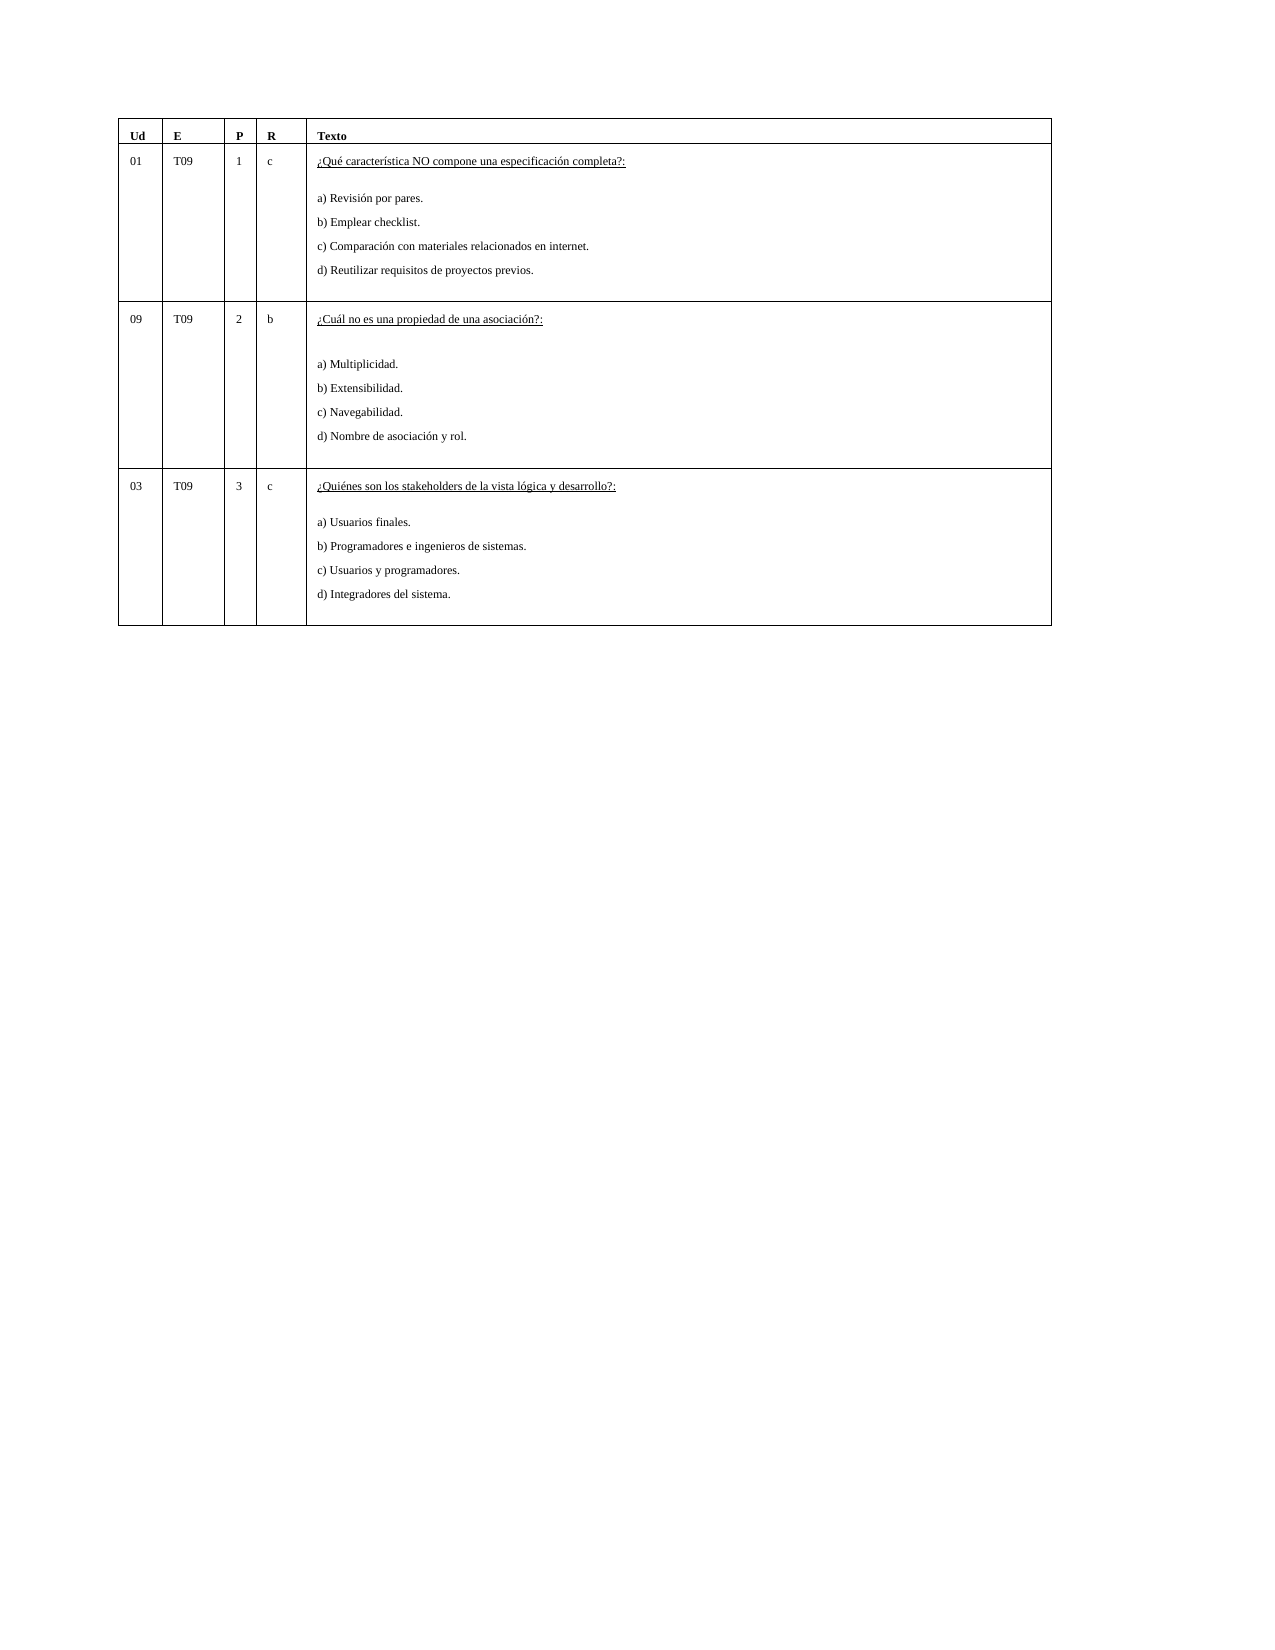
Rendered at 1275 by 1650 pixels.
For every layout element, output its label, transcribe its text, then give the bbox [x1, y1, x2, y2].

table_cell b [257, 302, 306, 467]
table_cell ¿Quiénes son los stakeholders de la vista lógica y desarrollo?: a) Usuarios finales. b) Programadores e ingenieros de sistemas. c) Usuarios y programadores. d) Integradores del sistema. [307, 469, 1051, 625]
table_cell 09 [119, 302, 162, 467]
table_header R [257, 119, 306, 143]
table_cell ¿Cuál no es una propiedad de una asociación?: a) Multiplicidad. b) Extensibilidad. c) Navegabilidad. d) Nombre de asociación y rol. [307, 302, 1051, 467]
table_cell 1 [225, 144, 256, 301]
table_cell T09 [163, 302, 224, 467]
table_header Texto [307, 119, 1051, 143]
table_cell 2 [225, 302, 256, 467]
table_cell T09 [163, 144, 224, 301]
table_cell T09 [163, 469, 224, 625]
table_cell c [257, 469, 306, 625]
table_cell c [257, 144, 306, 301]
table_header Ud [119, 119, 162, 143]
table_cell 3 [225, 469, 256, 625]
table_cell 01 [119, 144, 162, 301]
table_cell ¿Qué característica NO compone una especificación completa?: a) Revisión por pares. b) Emplear checklist. c) Comparación con materiales relacionados en internet. d) Reutilizar requisitos de proyectos previos. [307, 144, 1051, 301]
table_header P [225, 119, 256, 143]
table_header E [163, 119, 224, 143]
table_cell 03 [119, 469, 162, 625]
